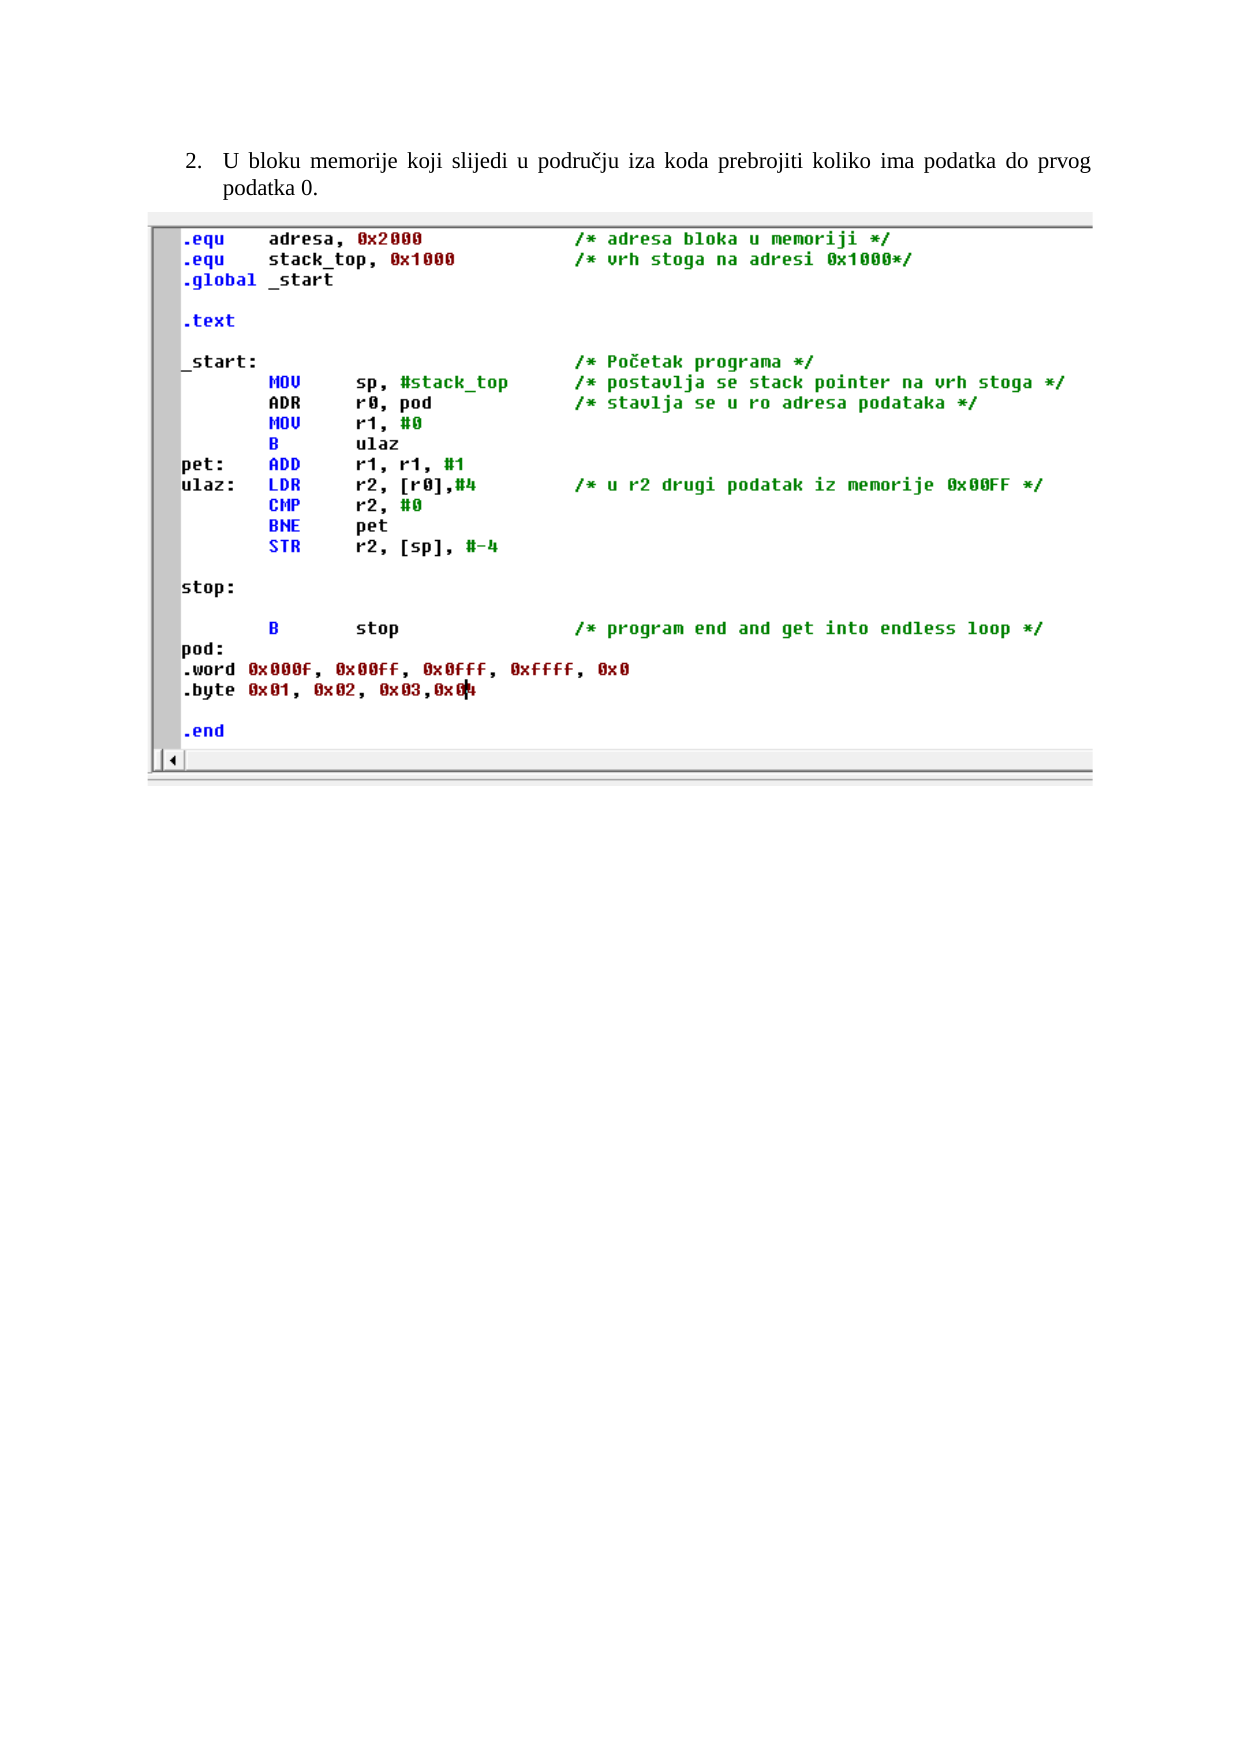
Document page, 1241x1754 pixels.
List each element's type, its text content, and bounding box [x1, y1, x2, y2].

picture [147, 212, 1093, 786]
list U bloku memorije koji slijedi u području iza koda prebrojiti koliko ima podatka do prvog podatka 0. [185, 148, 1093, 200]
